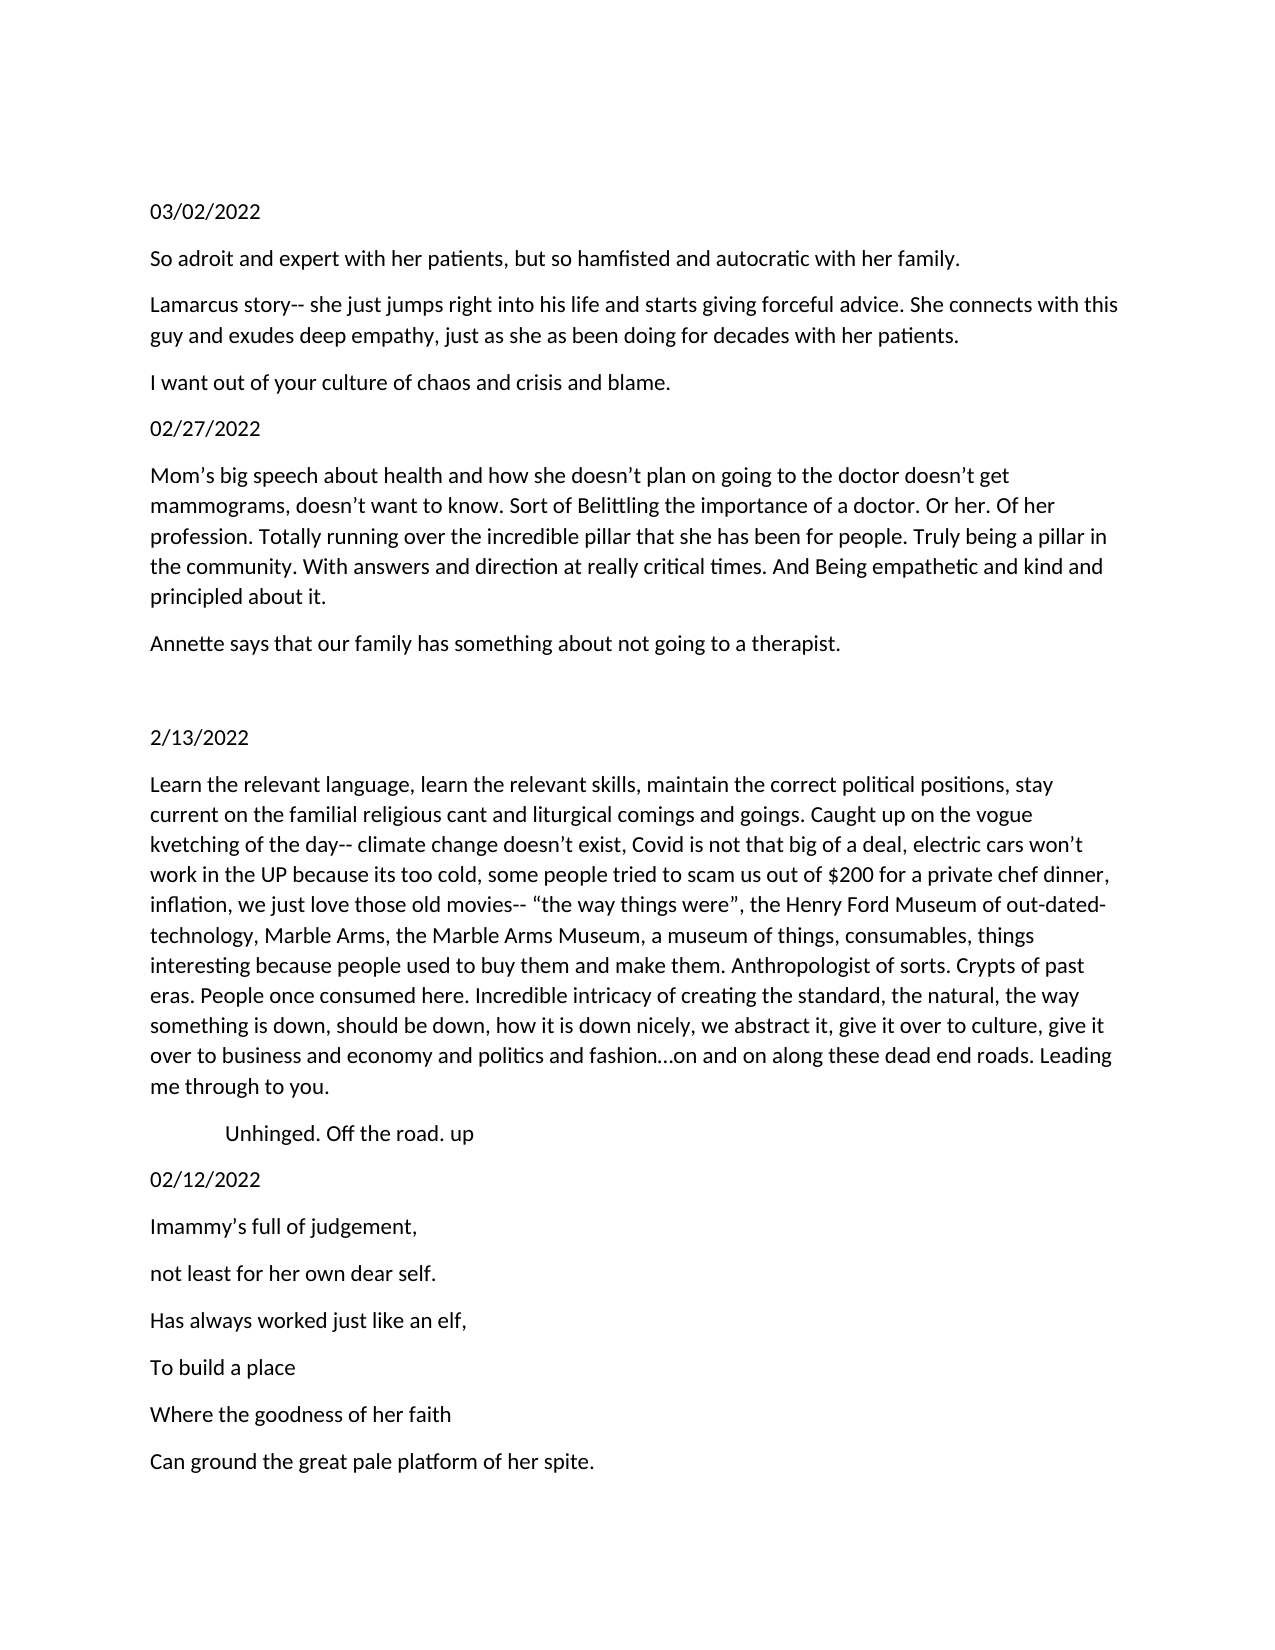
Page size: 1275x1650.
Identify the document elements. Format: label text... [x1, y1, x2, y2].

text To build a place [150, 1353, 1125, 1381]
text Learn the relevant language, learn the relevant skills, maintain the correct political positions, stay current on the familial religious cant and liturgical comings and goings. Caught up on the vogue kvetching of the day-- climate change doesn’t exist, Covid is not that big of a deal, electric cars won’t work in the UP because its too cold, some people tried to scam us out of $200 for a private chef dinner, inflation, we just love those old movies-- “the way things were”, the Henry Ford Museum of out-dated-technology, Marble Arms, the Marble Arms Museum, a museum of things, consumables, things interesting because people used to buy them and make them. Anthropologist of sorts. Crypts of past eras. People once consumed here. Incredible intricacy of creating the standard, the natural, the way something is down, should be down, how it is down nicely, we abstract it, give it over to culture, give it over to business and economy and politics and fashion…on and on along these dead end roads. Leading me through to you. [150, 770, 1125, 1100]
text 03/02/2022 [150, 197, 1125, 225]
text Unhinged. Off the road. up [150, 1119, 1125, 1147]
text Lamarcus story-- she just jumps right into his life and starts giving forceful advice. She connects with this guy and exudes deep empathy, just as she as been doing for decades with her patients. [150, 291, 1125, 349]
text 02/12/2022 [150, 1166, 1125, 1194]
text Mom’s big speech about health and how she doesn’t plan on going to the doctor doesn’t get mammograms, doesn’t want to know. Sort of Belittling the importance of a doctor. Or her. Of her profession. Totally running over the incredible pillar that she has been for people. Truly being a pillar in the community. With answers and direction at really critical times. And Being empathetic and kind and principled about it. [150, 461, 1125, 610]
text not least for her own dear self. [150, 1259, 1125, 1287]
text Can ground the great pale platform of her spite. [150, 1447, 1125, 1475]
text Annette says that our family has something about not going to a therapist. [150, 629, 1125, 657]
text So adroit and expert with her patients, but so hamfisted and autocratic with her family. [150, 244, 1125, 272]
text 02/27/2022 [150, 414, 1125, 443]
text 2/13/2022 [150, 723, 1125, 751]
text Where the goodness of her faith [150, 1400, 1125, 1428]
text I want out of your culture of chaos and crisis and blame. [150, 368, 1125, 396]
text Has always worked just like an elf, [150, 1306, 1125, 1334]
text Imammy’s full of judgement, [150, 1212, 1125, 1241]
